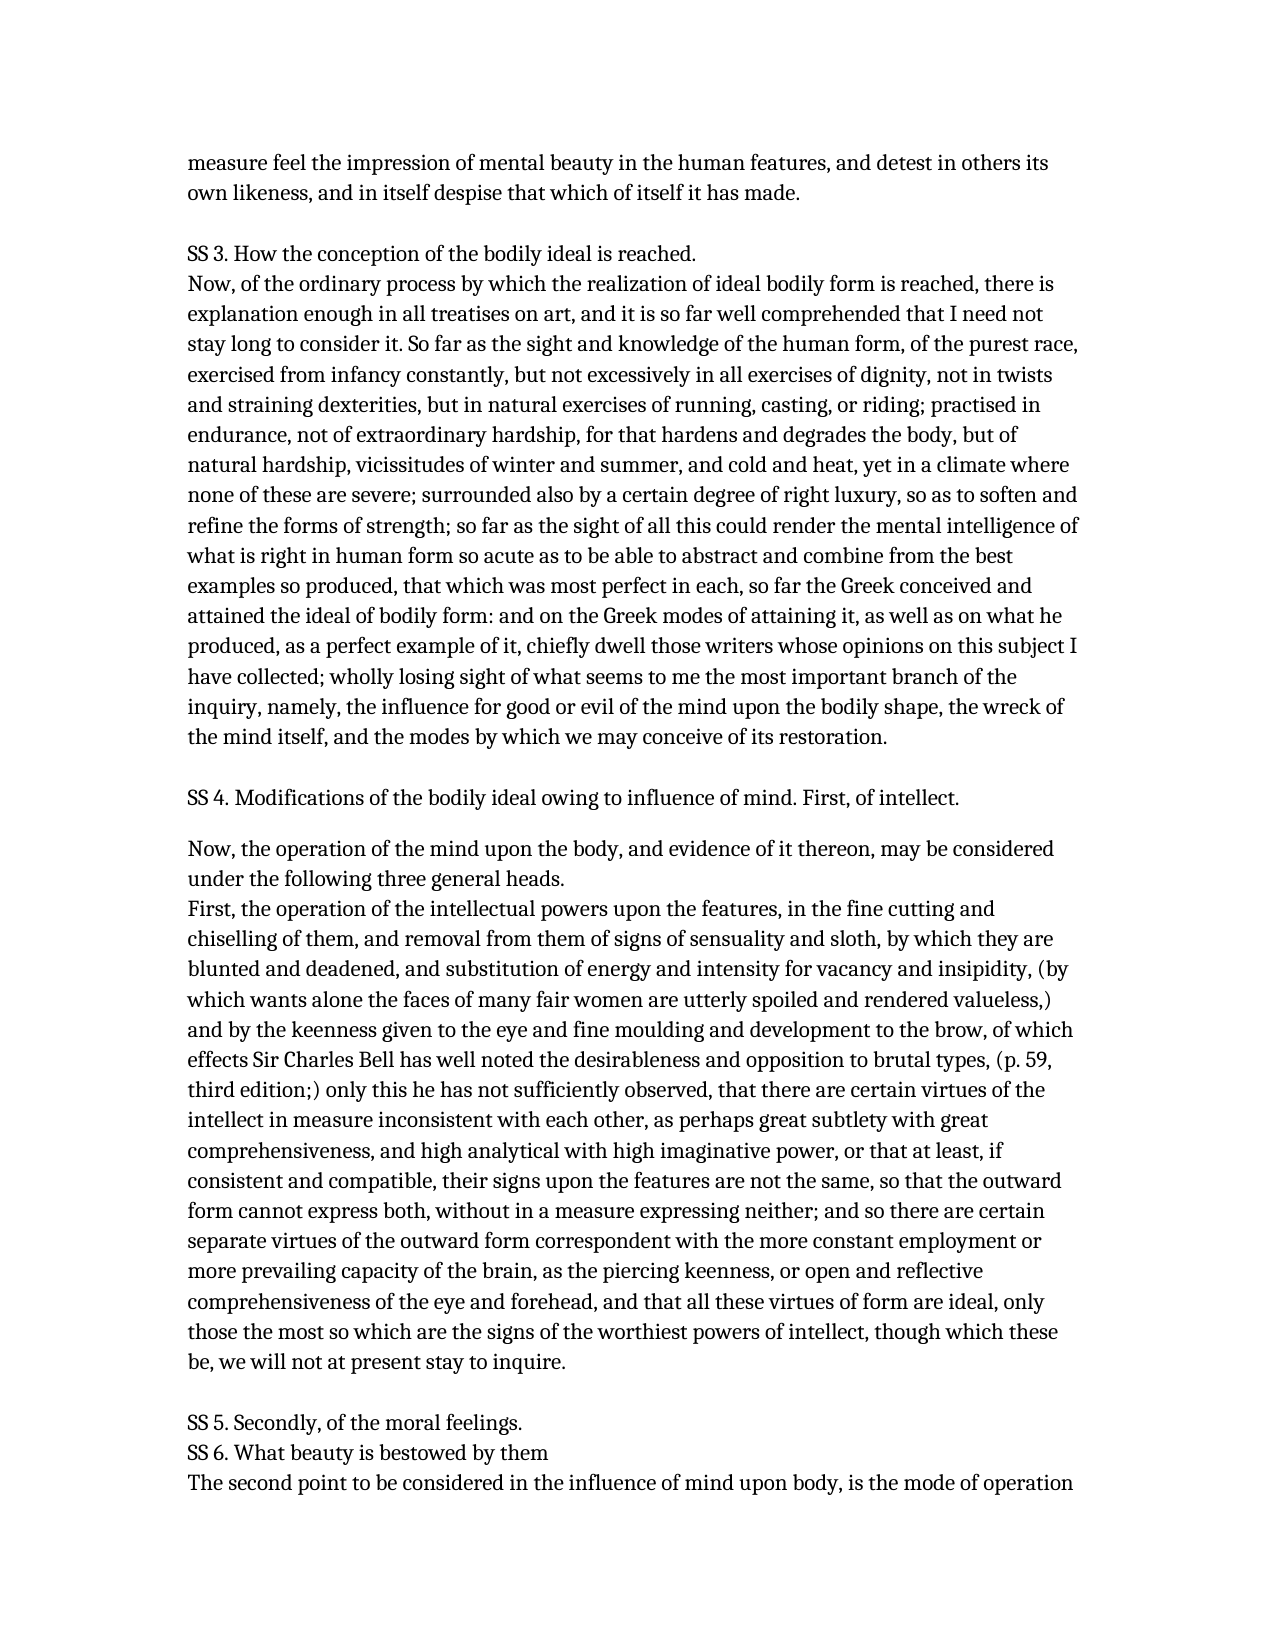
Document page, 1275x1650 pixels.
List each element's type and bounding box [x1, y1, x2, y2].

text [187, 150, 1087, 811]
text [187, 835, 1087, 1496]
